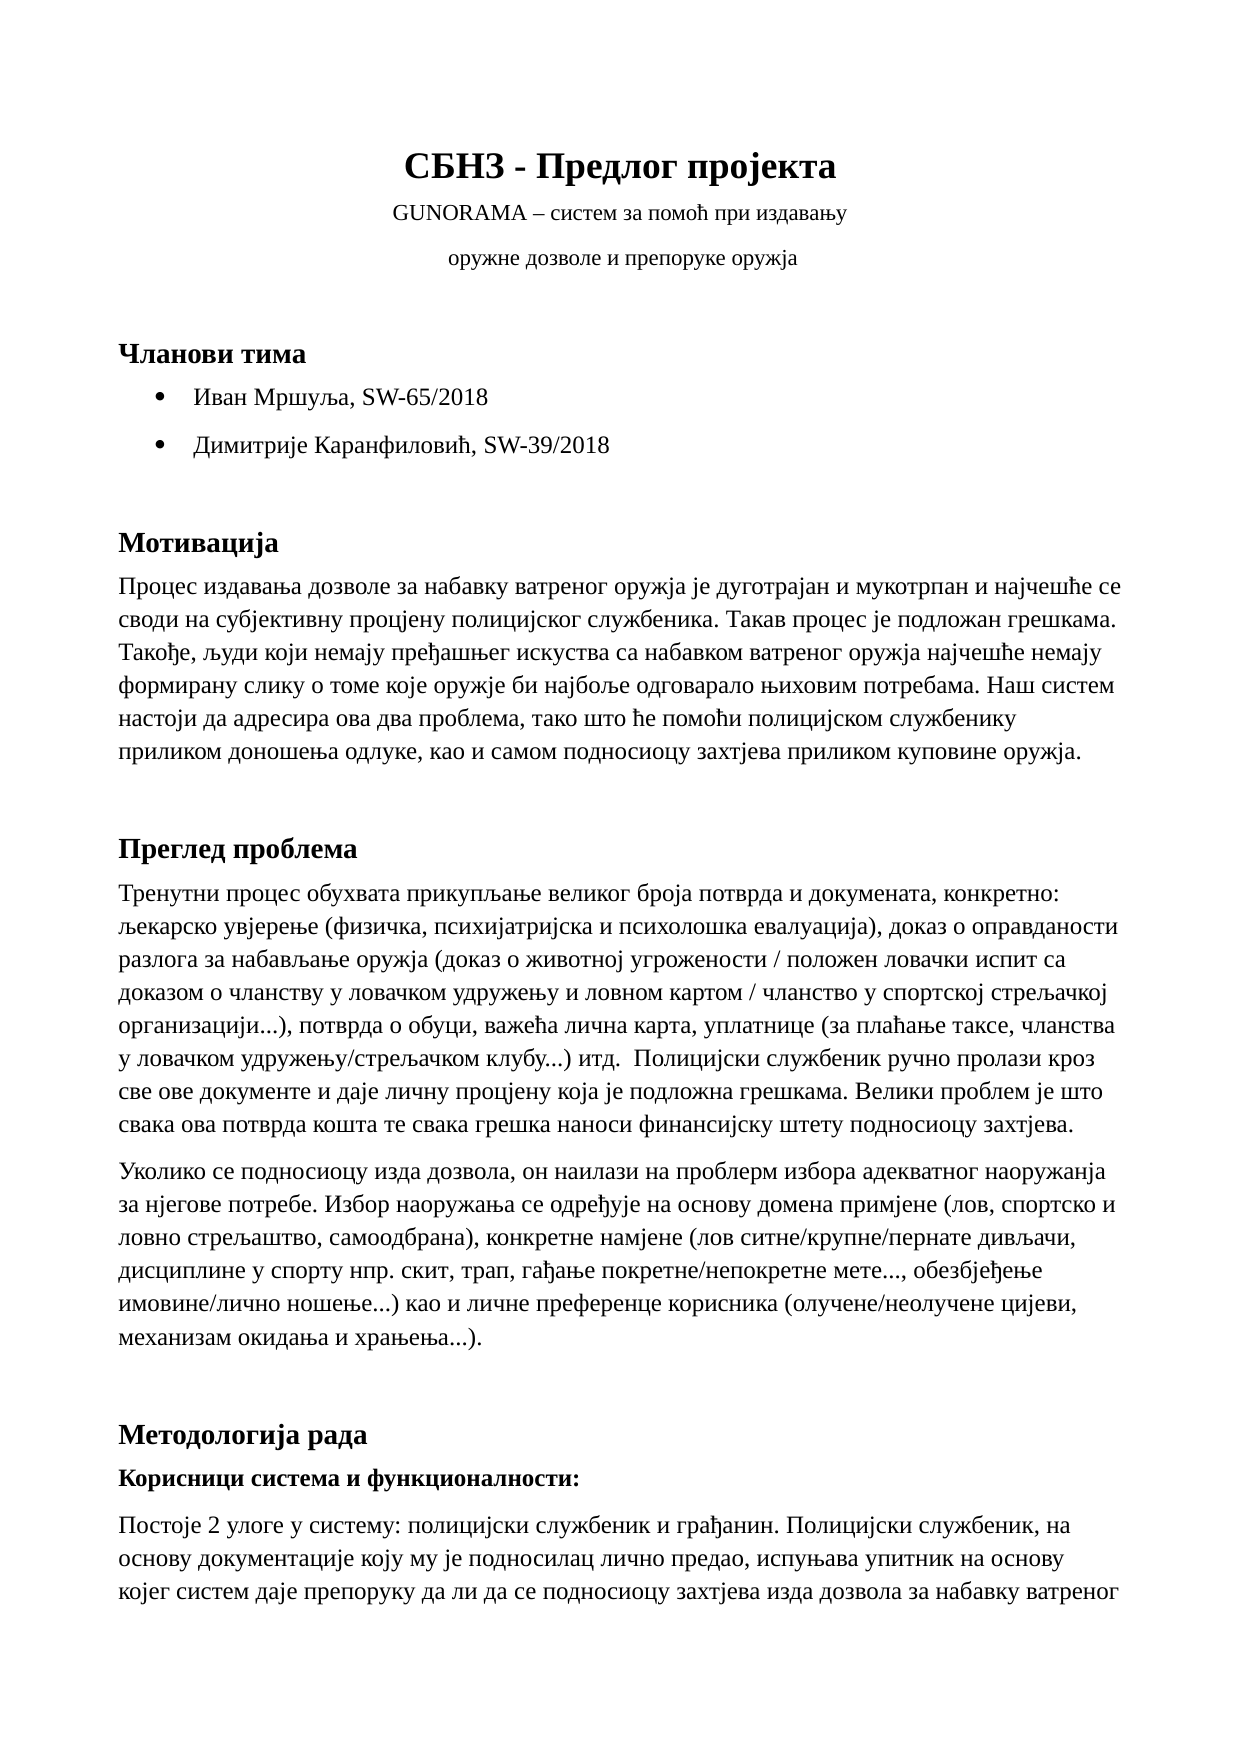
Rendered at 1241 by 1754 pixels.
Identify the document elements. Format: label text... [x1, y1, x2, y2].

text Уколико се подносиоцу изда дозвола, он наилази на проблерм избора адекватног наоружанја за нјегове потребе. Избор наоружања се одређује на основу домена примјене (лов, спортско и ловно стрељаштво, самоодбрана), конкретне намјене (лов ситне/крупне/пернате дивљачи, дисциплине у спорту нпр. скит, трап, гађање покретне/непокретне мете..., обезбјеђење имовине/лично ношење...) као и личне преференце корисника (олучене/неолучене цијеви, механизам окидања и храњења...). [118, 1156, 1122, 1350]
text оружне дозволе и препоруке оружја [118, 243, 1122, 270]
subtitle СБНЗ - Предлог пројекта [118, 143, 1122, 186]
text Процес издавања дозволе за набавку ватреног оружја је дуготрајан и мукотрпан и најчешће се своди на субјективну процјену полицијског службеника. Такав процес је подложан грешкама. Такође, људи који немају пређашњег искуства са набавком ватреног оружја најчешће немају формирану слику о томе које оружје би најбоље одговарало њиховим потребама. Наш систем настоји да адресира ова два проблема, тако што ће помоћи полицијском службенику приликом доношења одлуке, као и самом подносиоцу захтјева приликом куповине оружја. [118, 571, 1122, 765]
text GUNORAMA – систем за помоћ при издавању [118, 199, 1122, 225]
text Тренутни процес обухвата прикупљање великог броја потврда и докумената, конкретно: љекарско увјерење (физичка, психијатријска и психолошка евалуација), доказ о оправданости разлога за набављање оружја (доказ о животној угрожености / положен ловачки испит са доказом о чланству у ловачком удружењу и ловном картом / чланство у спортској стрељачкој организацији...), потврда о обуци, важећа лична карта, уплатнице (за плаћање таксе, чланства у ловачком удружењу/стрељачком клубу...) итд. Полицијски службеник ручно пролази кроз све ове документе и даје личну процјену која је подложна грешкама. Велики проблем је што свака ова потврда кошта те свака грешка наноси финансијску штету подносиоцу захтјева. [118, 878, 1122, 1138]
list Димитрије Каранфиловић, SW-39/2018 [156, 430, 1122, 459]
subtitle Методологија рада [118, 1417, 1122, 1450]
list Иван Мршуља, SW-65/2018 [156, 382, 1122, 411]
subtitle Преглед проблема [118, 832, 1122, 865]
subtitle Чланови тима [118, 336, 1122, 370]
text Корисници система и функционалности: [118, 1463, 1122, 1492]
subtitle Мотивација [118, 525, 1122, 559]
